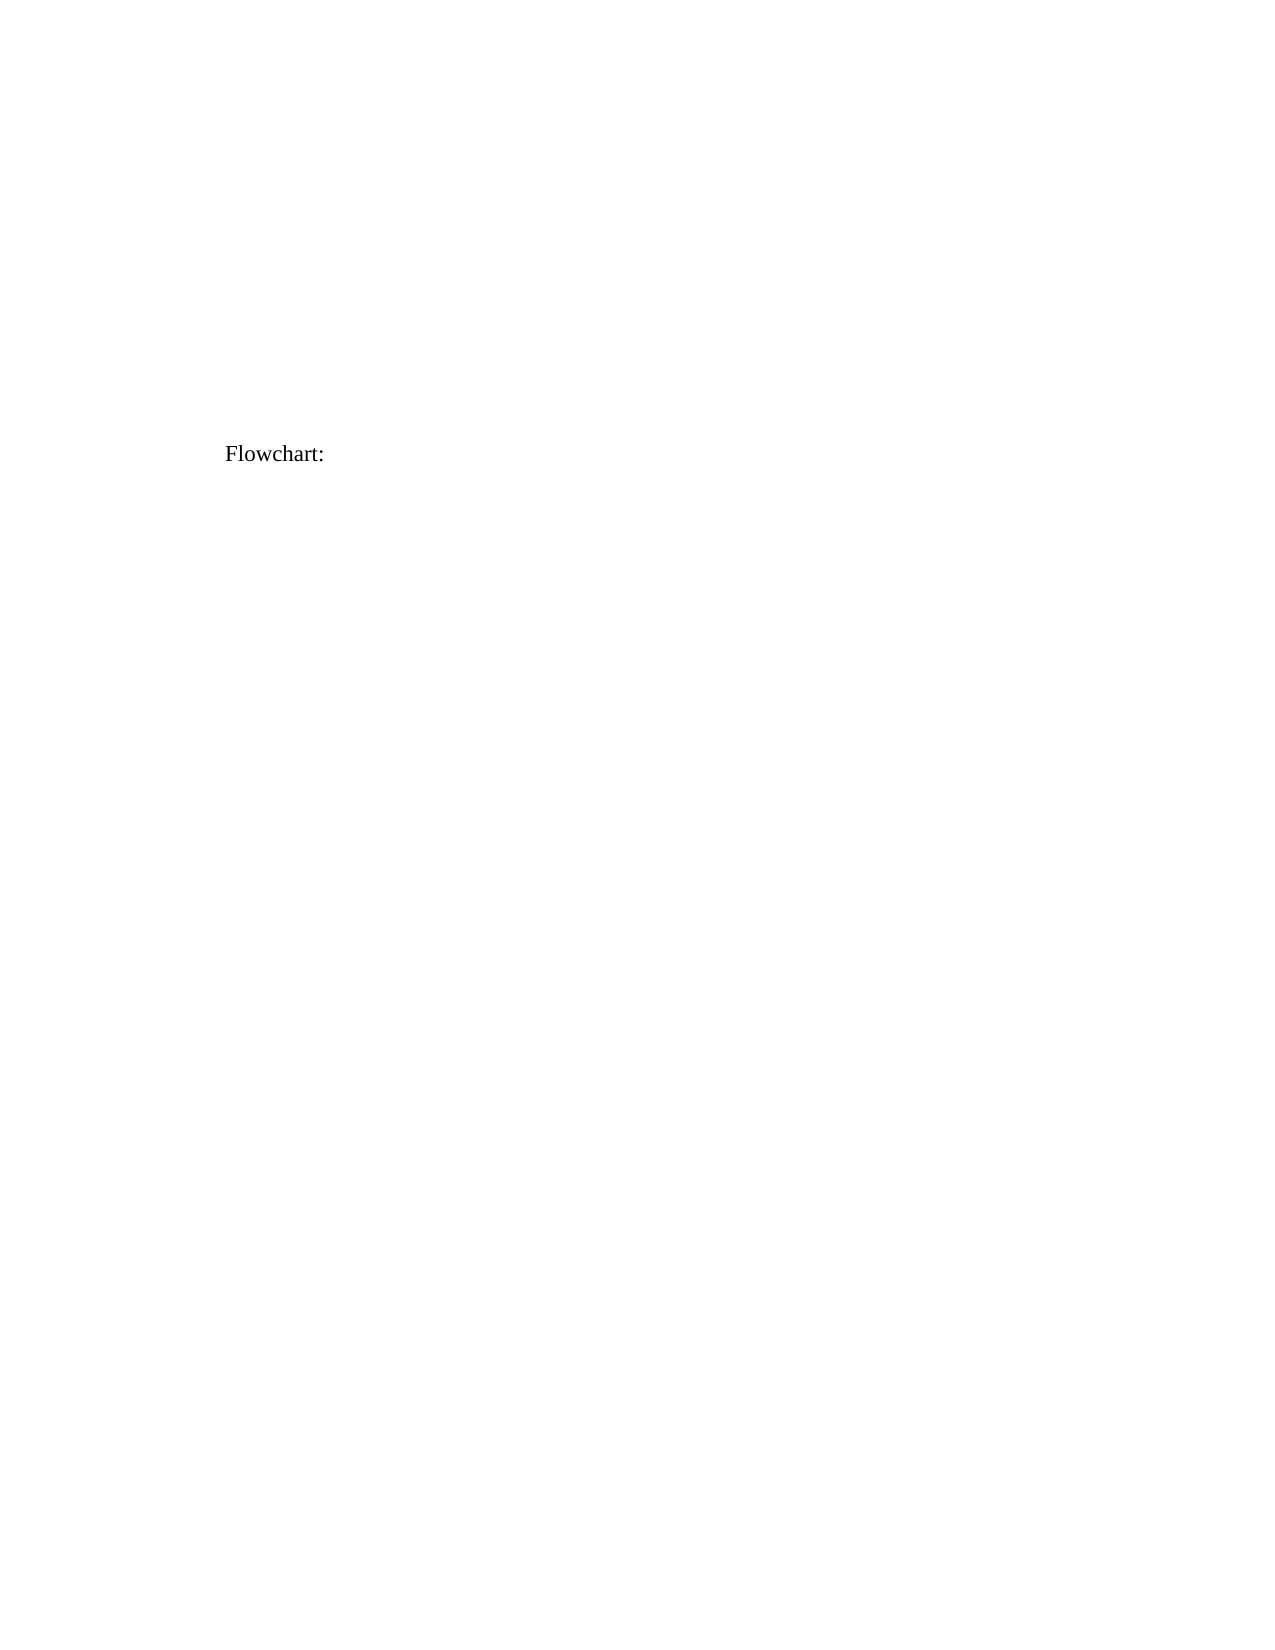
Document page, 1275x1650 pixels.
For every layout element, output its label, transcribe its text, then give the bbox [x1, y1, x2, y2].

text Flowchart: [225, 440, 1125, 466]
